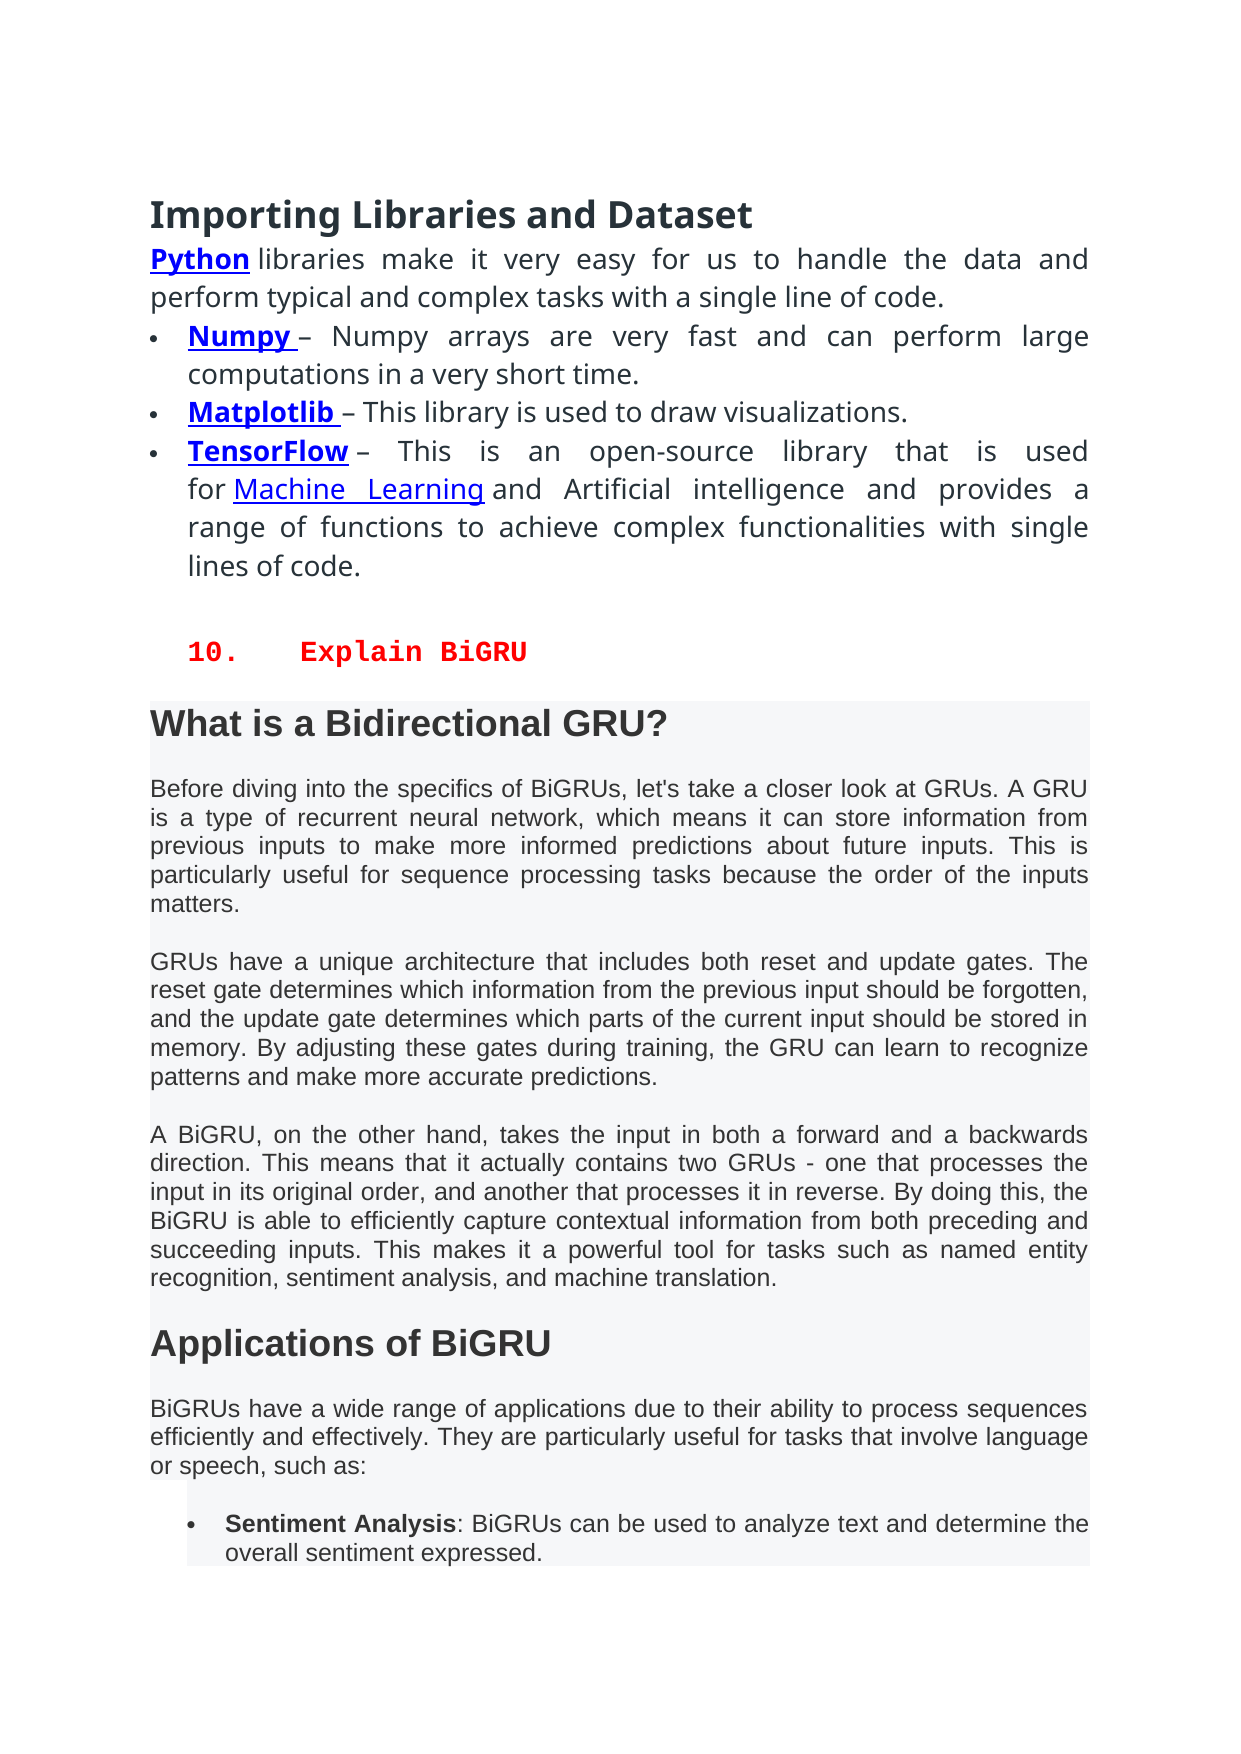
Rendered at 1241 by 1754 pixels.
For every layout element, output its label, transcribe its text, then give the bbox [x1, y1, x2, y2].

list Matplotlib – This library is used to draw visualizations. [150, 393, 1090, 431]
list Sentiment Analysis: BiGRUs can be used to analyze text and determine the overall sentiment expressed. [187, 1509, 1090, 1566]
text Applications of BiGRU [150, 1321, 1090, 1364]
text What is a Bidirectional GRU? [150, 701, 1090, 744]
list Explain BiGRU [187, 637, 1090, 670]
text GRUs have a unique architecture that includes both reset and update gates. The reset gate determines which information from the previous input should be forgotten, and the update gate determines which parts of the current input should be stored in memory. By adjusting these gates during training, the GRU can learn to recognize patterns and make more accurate predictions. [150, 947, 1090, 1090]
list TensorFlow – This is an open-source library that is used for Machine Learning and Artificial intelligence and provides a range of functions to achieve complex functionalities with single lines of code. [150, 431, 1090, 584]
text BiGRUs have a wide range of applications due to their ability to process sequences efficiently and effectively. They are particularly useful for tasks that involve language or speech, such as: [150, 1393, 1090, 1480]
subtitle Importing Libraries and Dataset [150, 188, 1090, 239]
text A BiGRU, on the other hand, takes the input in both a forward and a backwards direction. This means that it actually contains two GRUs - one that processes the input in its original order, and another that processes it in reverse. By doing this, the BiGRU is able to efficiently capture contextual information from both preceding and succeeding inputs. This makes it a powerful tool for tasks such as named entity recognition, sentiment analysis, and machine translation. [150, 1119, 1090, 1292]
text Before diving into the specifics of BiGRUs, let's take a closer look at GRUs. A GRU is a type of recurrent neural network, which means it can store information from previous inputs to make more informed predictions about future inputs. This is particularly useful for sequence processing tasks because the order of the inputs matters. [150, 774, 1090, 917]
list Numpy – Numpy arrays are very fast and can perform large computations in a very short time. [150, 316, 1090, 393]
text Python libraries make it very easy for us to handle the data and perform typical and complex tasks with a single line of code. [150, 239, 1090, 316]
